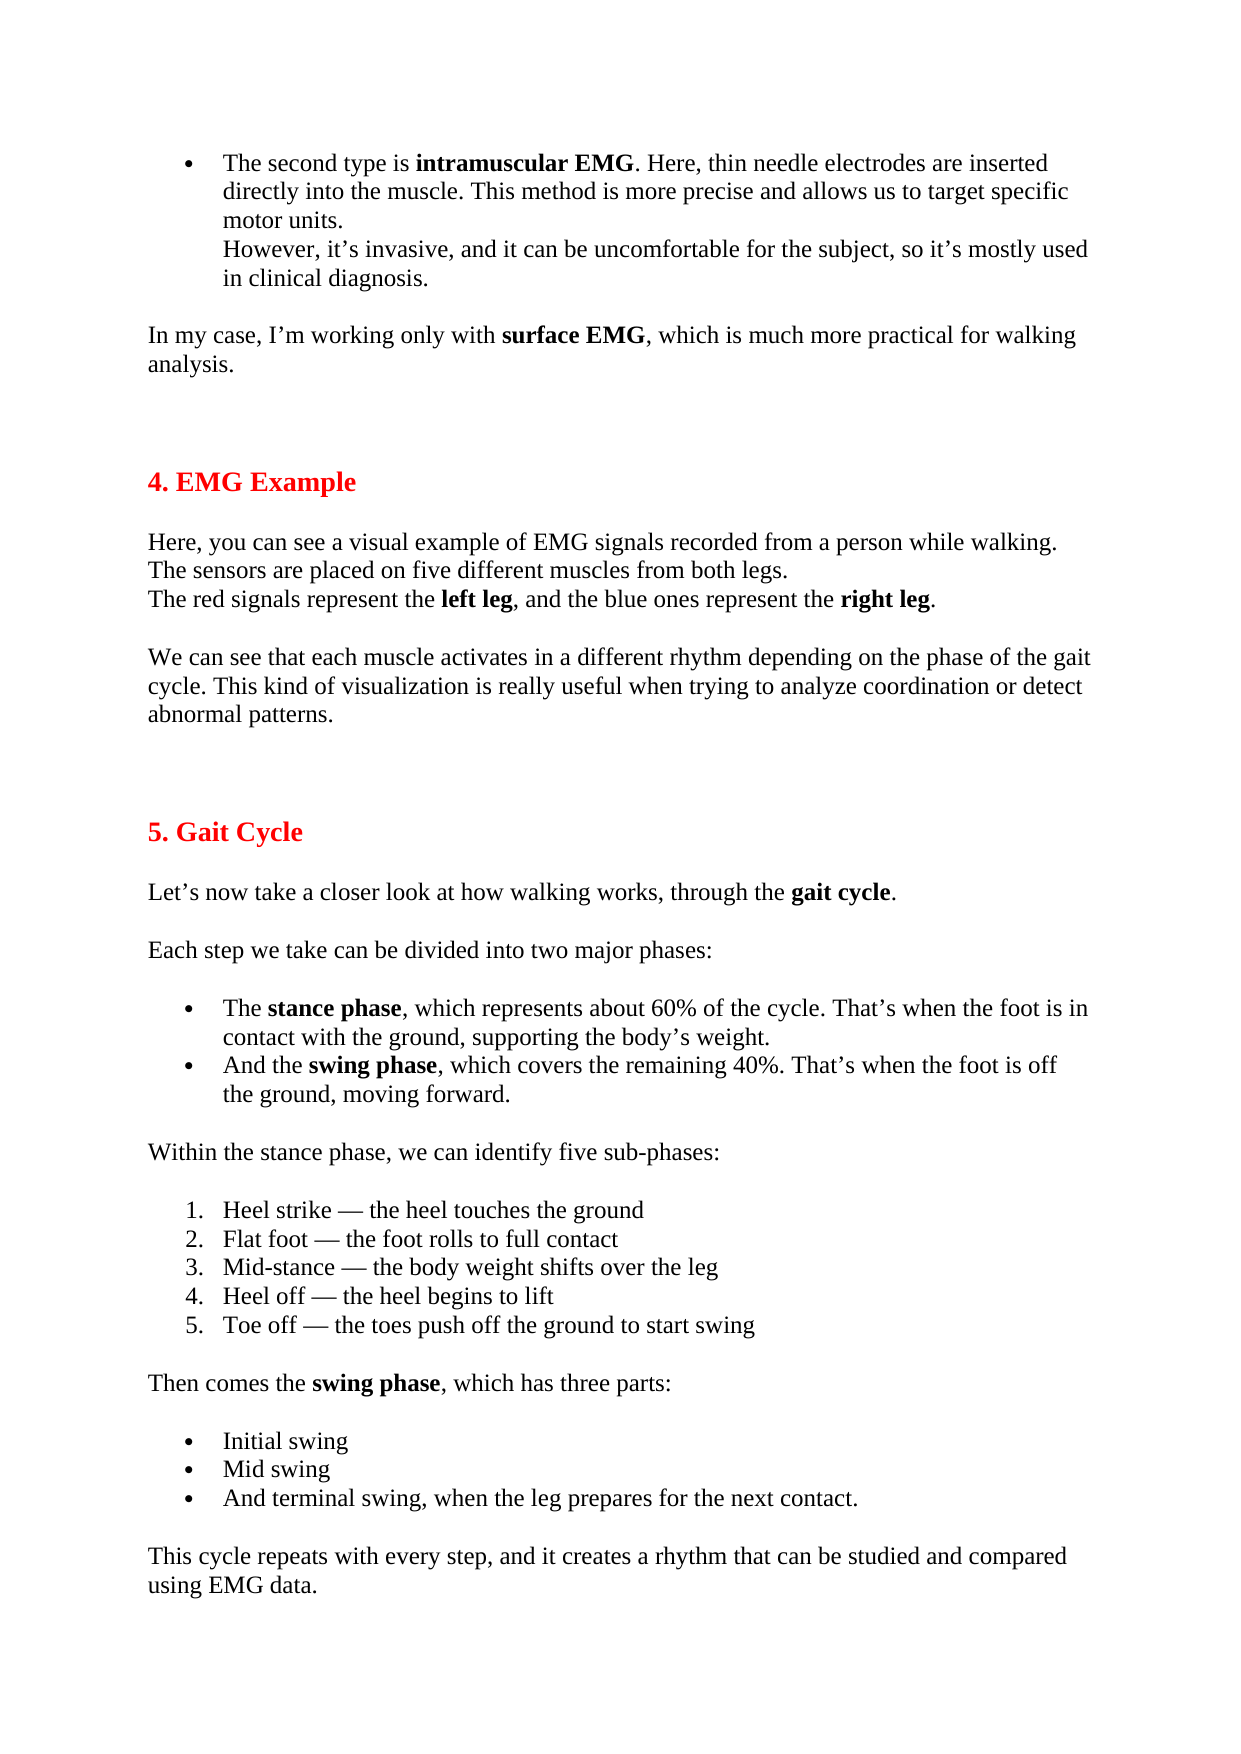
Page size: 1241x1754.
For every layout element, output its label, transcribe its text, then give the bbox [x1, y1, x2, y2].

text In my case, I’m working only with surface EMG, which is much more practical for walking analysis. [148, 321, 1093, 378]
list Mid-stance — the body weight shifts over the leg [185, 1252, 1093, 1281]
text This cycle repeats with every step, and it creates a rhythm that can be studied and compared using EMG data. [148, 1541, 1093, 1599]
text 5. Gait Cycle [148, 815, 1093, 848]
list The stance phase, which represents about 60% of the cycle. That’s when the foot is in contact with the ground, supporting the body’s weight. [185, 993, 1093, 1050]
list And terminal swing, when the leg prepares for the next contact. [185, 1483, 1093, 1512]
list The second type is intramuscular EMG. Here, thin needle electrodes are inserted directly into the muscle. This method is more precise and allows us to target specific motor units. However, it’s invasive, and it can be uncomfortable for the subject, so it’s mostly used in clinical diagnosis. [185, 148, 1093, 291]
list Heel strike — the heel touches the ground [185, 1195, 1093, 1224]
text Here, you can see a visual example of EMG signals recorded from a person while walking. The sensors are placed on five different muscles from both legs. The red signals represent the left leg, and the blue ones represent the right leg. [148, 527, 1093, 613]
list Mid swing [185, 1454, 1093, 1483]
list Toe off — the toes push off the ground to start swing [185, 1310, 1093, 1339]
text Each step we take can be divided into two major phases: [148, 935, 1093, 964]
text We can see that each muscle activates in a different rhythm depending on the phase of the gait cycle. This kind of visualization is really useful when trying to analyze coordination or detect abnormal patterns. [148, 642, 1093, 728]
list Heel off — the heel begins to lift [185, 1281, 1093, 1310]
text Let’s now take a closer look at how walking works, through the gait cycle. [148, 877, 1093, 906]
text Then comes the swing phase, which has three parts: [148, 1368, 1093, 1397]
list And the swing phase, which covers the remaining 40%. That’s when the foot is off the ground, moving forward. [185, 1050, 1093, 1108]
text 4. EMG Example [148, 465, 1093, 497]
list Flat foot — the foot rolls to full contact [185, 1224, 1093, 1252]
text Within the stance phase, we can identify five sub-phases: [148, 1137, 1093, 1166]
list Initial swing [185, 1426, 1093, 1454]
